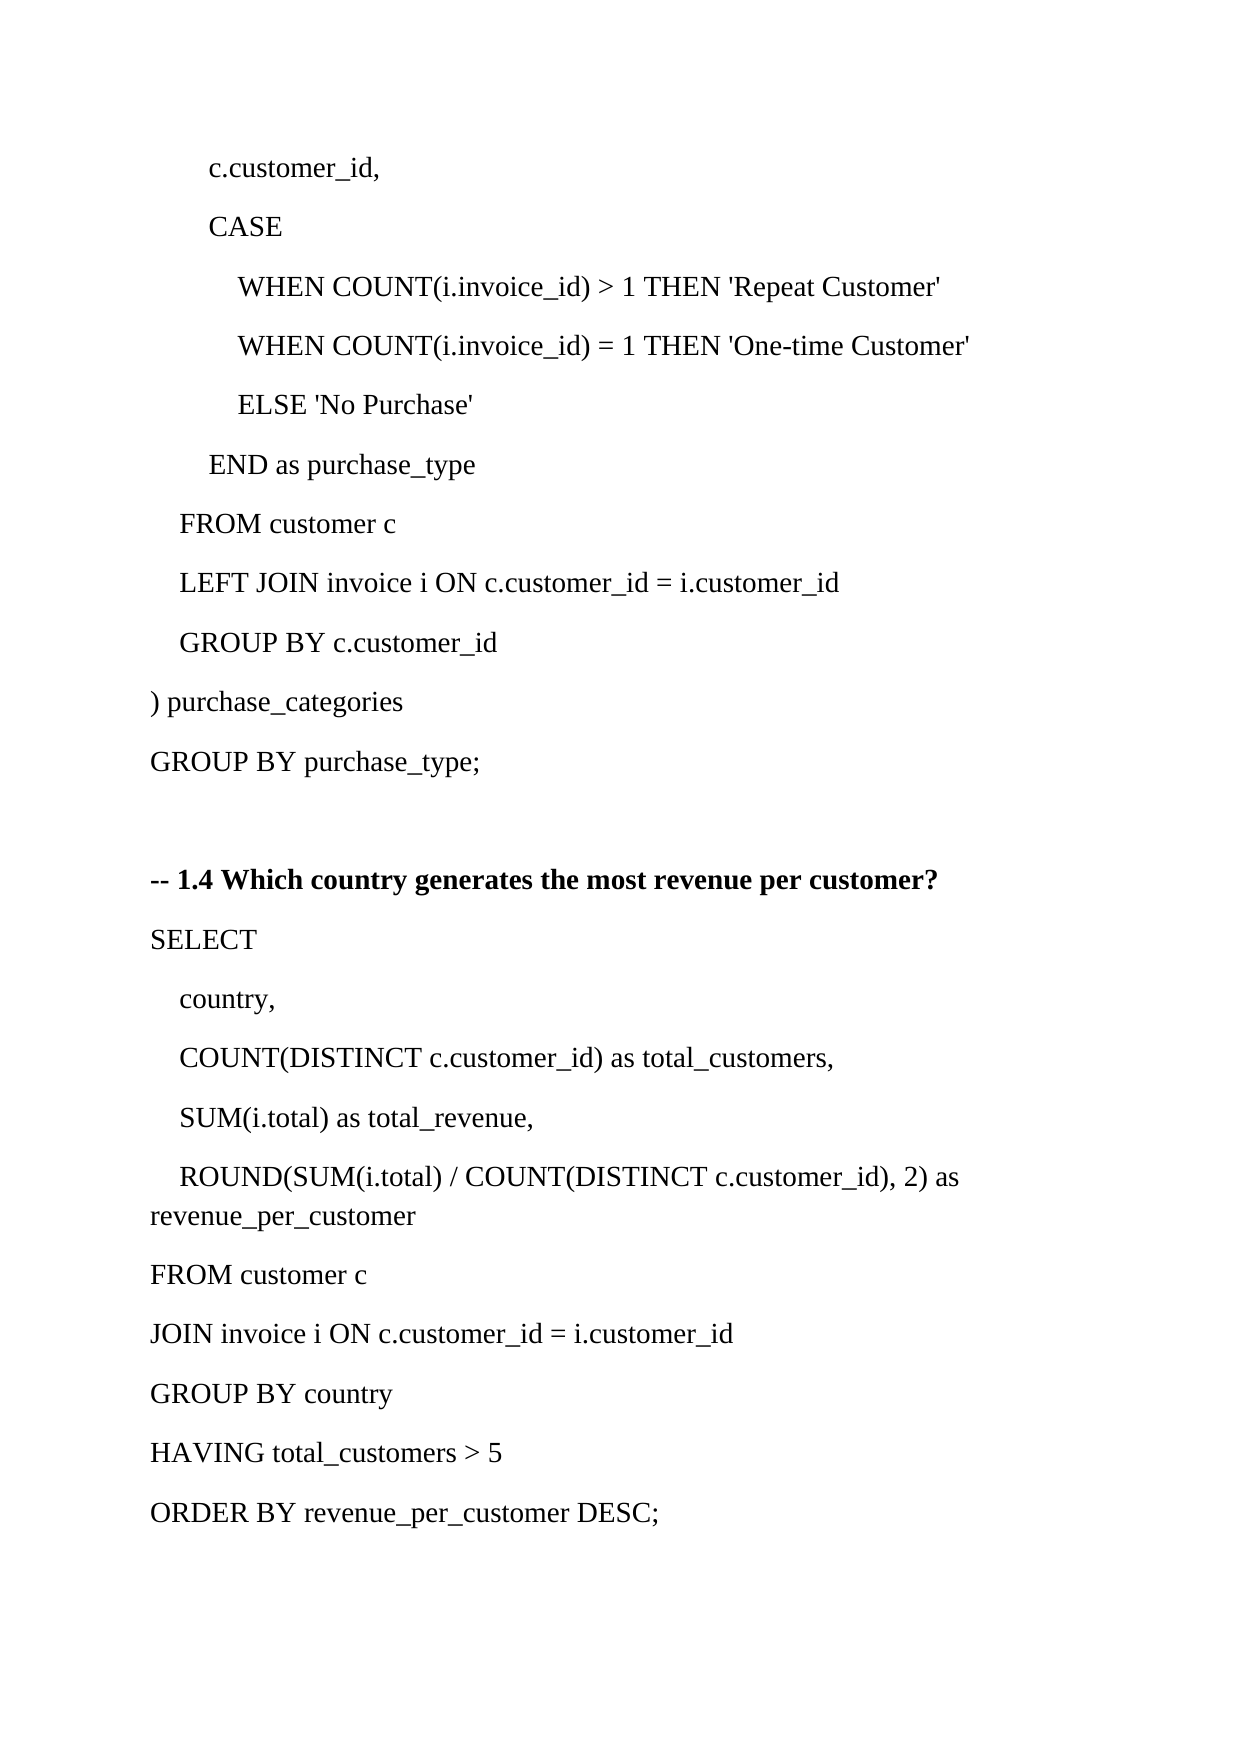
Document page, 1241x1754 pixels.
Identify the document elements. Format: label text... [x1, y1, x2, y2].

text FROM customer c [150, 1257, 1090, 1291]
text country, [150, 981, 1090, 1015]
text COUNT(DISTINCT c.customer_id) as total_customers, [150, 1041, 1090, 1074]
text WHEN COUNT(i.invoice_id) = 1 THEN 'One-time Customer' [150, 328, 1090, 362]
text WHEN COUNT(i.invoice_id) > 1 THEN 'Repeat Customer' [150, 269, 1090, 302]
text GROUP BY purchase_type; [150, 744, 1090, 777]
text HAVING total_customers > 5 [150, 1435, 1090, 1469]
text END as purchase_type [150, 447, 1090, 480]
text JOIN invoice i ON c.customer_id = i.customer_id [150, 1317, 1090, 1350]
text -- 1.4 Which country generates the most revenue per customer? [150, 862, 1090, 896]
text c.customer_id, [150, 150, 1090, 183]
text ORDER BY revenue_per_customer DESC; [150, 1495, 1090, 1528]
text SELECT [150, 922, 1090, 955]
text GROUP BY country [150, 1376, 1090, 1409]
text CASE [150, 209, 1090, 243]
text SUM(i.total) as total_revenue, [150, 1100, 1090, 1133]
text ROUND(SUM(i.total) / COUNT(DISTINCT c.customer_id), 2) as revenue_per_customer [150, 1159, 1090, 1231]
text LEFT JOIN invoice i ON c.customer_id = i.customer_id [150, 566, 1090, 599]
text ) purchase_categories [150, 684, 1090, 718]
text GROUP BY c.customer_id [150, 625, 1090, 658]
text ELSE 'No Purchase' [150, 387, 1090, 421]
text FROM customer c [150, 506, 1090, 540]
